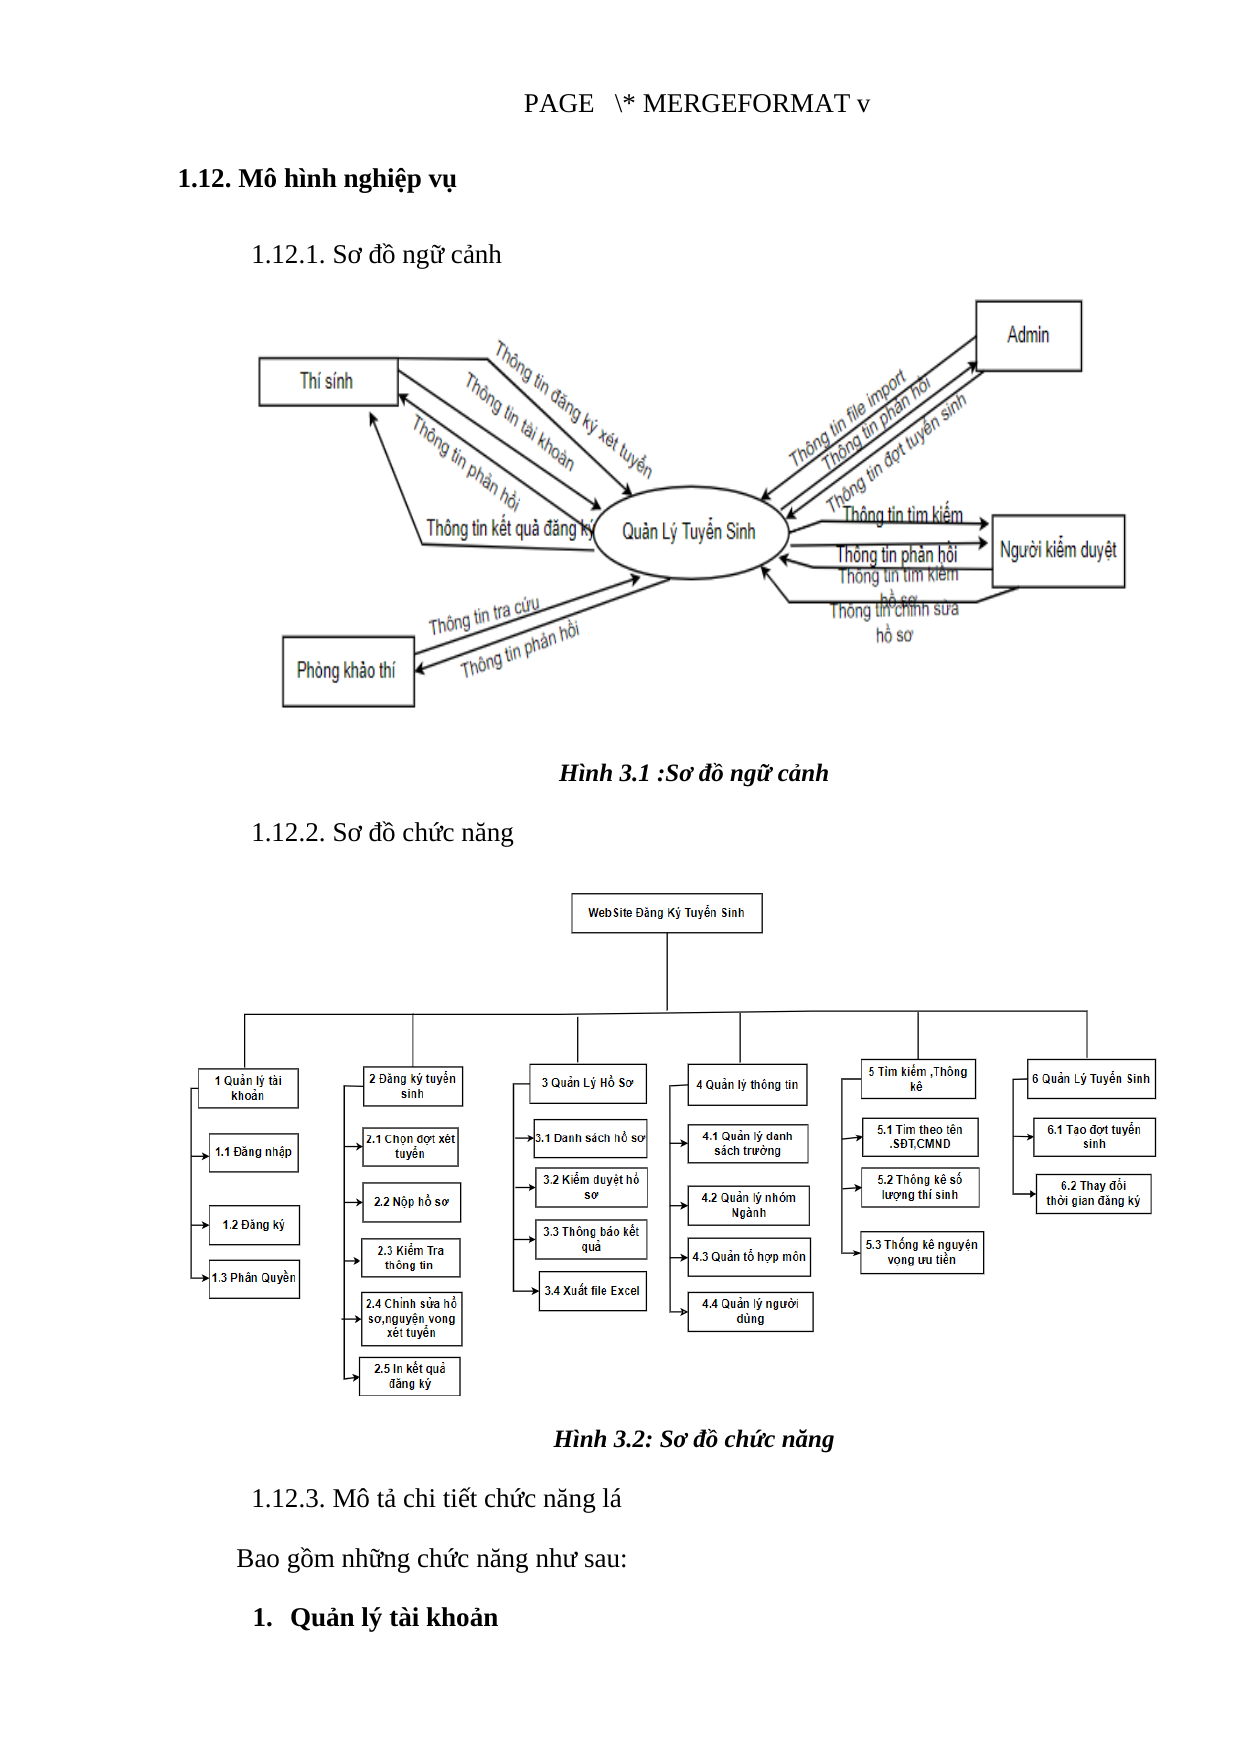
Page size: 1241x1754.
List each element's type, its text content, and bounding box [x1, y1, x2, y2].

list Quản lý tài khoản [252, 1601, 1152, 1632]
picture [177, 876, 1161, 1396]
subtitle Mô tả chi tiết chức năng lá [192, 1482, 1152, 1513]
subtitle Sơ đồ chức năng [192, 816, 1152, 847]
text Hình 3.1 :Sơ đồ ngữ cảnh [177, 758, 1152, 787]
subtitle Sơ đồ ngữ cảnh [192, 238, 1152, 269]
subtitle Mô hình nghiệp vụ [177, 162, 1152, 193]
picture [250, 298, 1138, 731]
text Bao gồm những chức năng như sau: [177, 1542, 1152, 1573]
text Hình 3.2: Sơ đồ chức năng [177, 1424, 1152, 1453]
